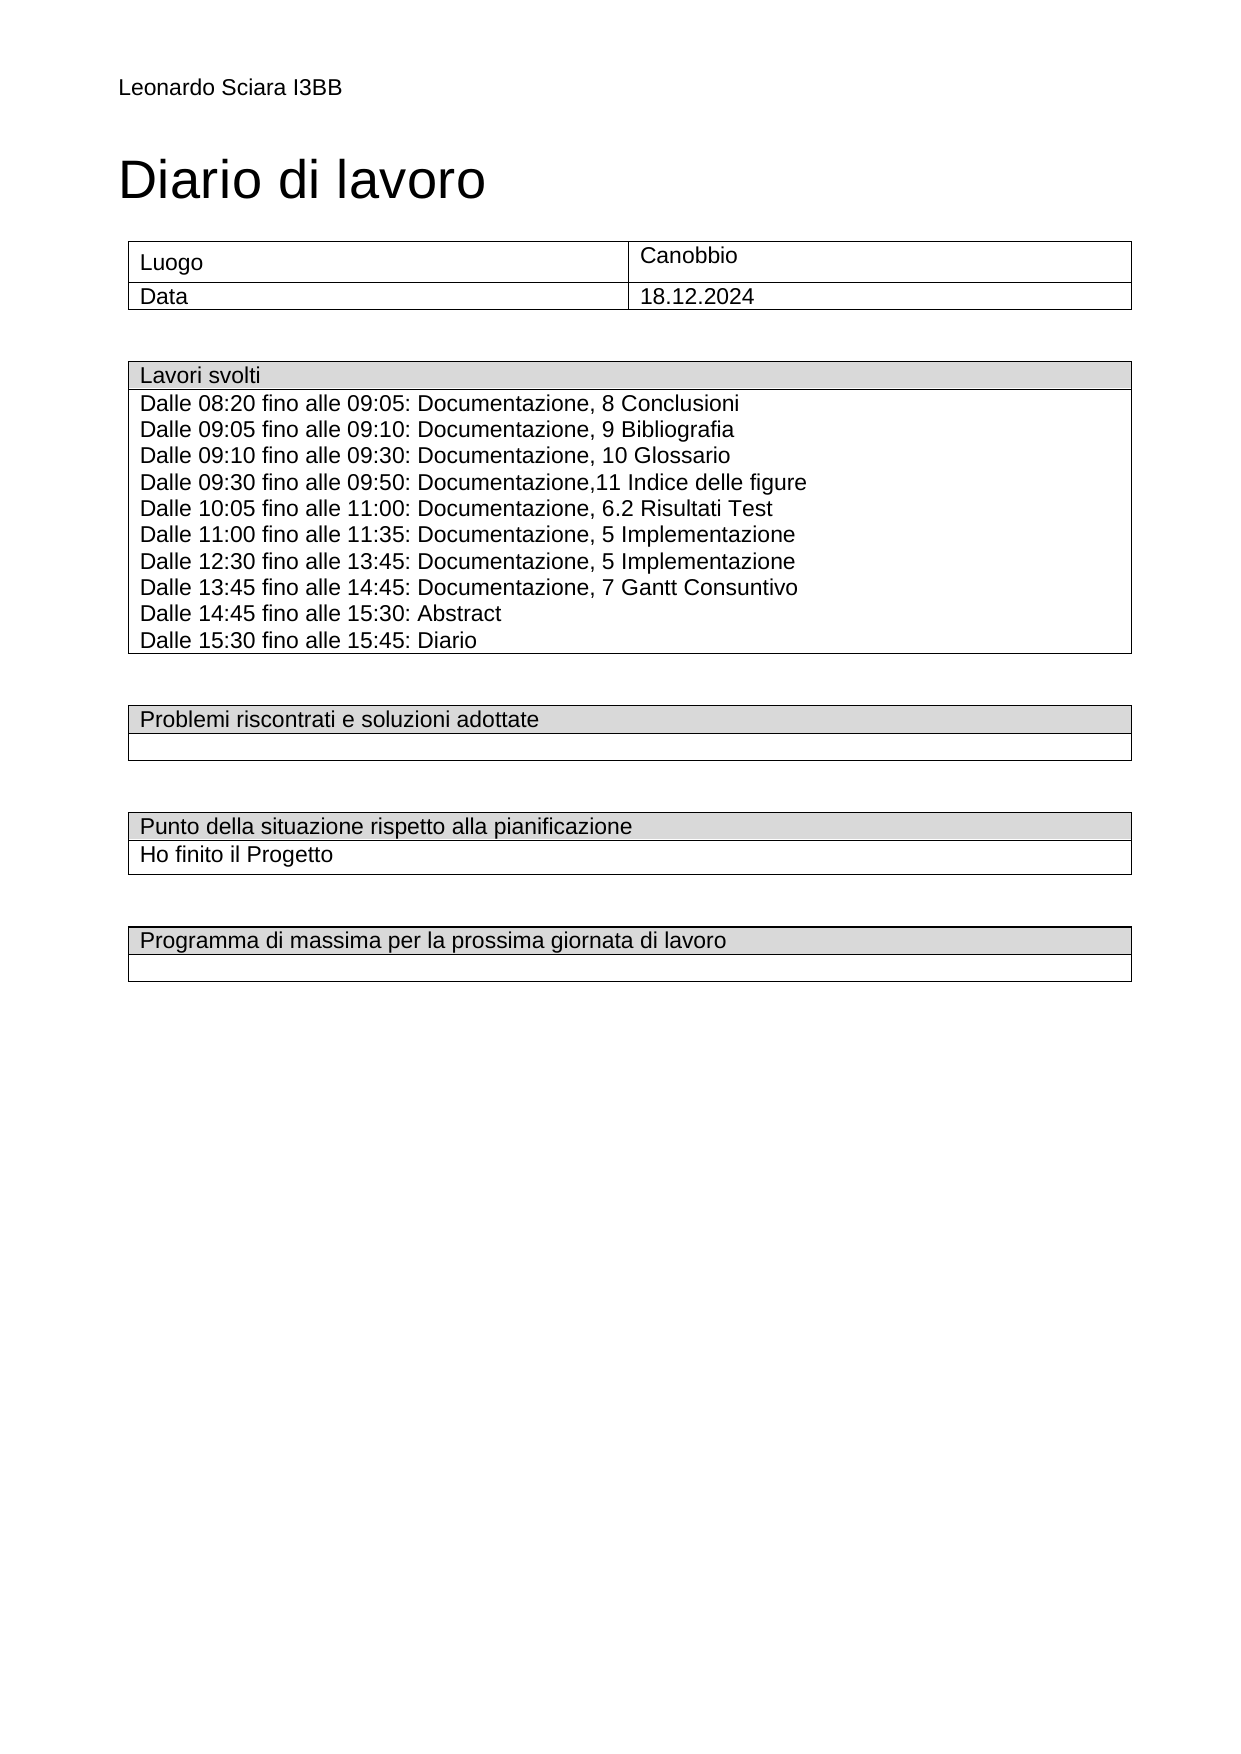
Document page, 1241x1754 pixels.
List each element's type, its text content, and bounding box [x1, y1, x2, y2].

table_header Canobbio [629, 242, 1131, 282]
table_cell Dalle 08:20 fino alle 09:05: Documentazione, 8 Conclusioni Dalle 09:05 fino alle 09:10: Documentazione, 9 Bibliografia Dalle 09:10 fino alle 09:30: Documentazione, 10 Glossario Dalle 09:30 fino alle 09:50: Documentazione,11 Indice delle figure Dalle 10:05 fino alle 11:00: Documentazione, 6.2 Risultati Test Dalle 11:00 fino alle 11:35: Documentazione, 5 Implementazione Dalle 12:30 fino alle 13:45: Documentazione, 5 Implementazione Dalle 13:45 fino alle 14:45: Documentazione, 7 Gantt Consuntivo Dalle 14:45 fino alle 15:30: Abstract Dalle 15:30 fino alle 15:45: Diario [129, 390, 1131, 653]
table_cell Data [129, 283, 628, 309]
table_header Luogo [129, 242, 628, 282]
table_header Lavori svolti [129, 362, 1131, 388]
table_cell 18.12.2024 [629, 283, 1131, 309]
table_header Programma di massima per la prossima giornata di lavoro [129, 928, 1131, 954]
table_header Problemi riscontrati e soluzioni adottate [129, 706, 1131, 733]
table_cell [129, 734, 1131, 760]
table_cell [129, 955, 1131, 981]
table_cell Ho finito il Progetto [129, 841, 1131, 874]
text Diario di lavoro [118, 148, 1122, 210]
table_header Punto della situazione rispetto alla pianificazione [129, 813, 1131, 839]
